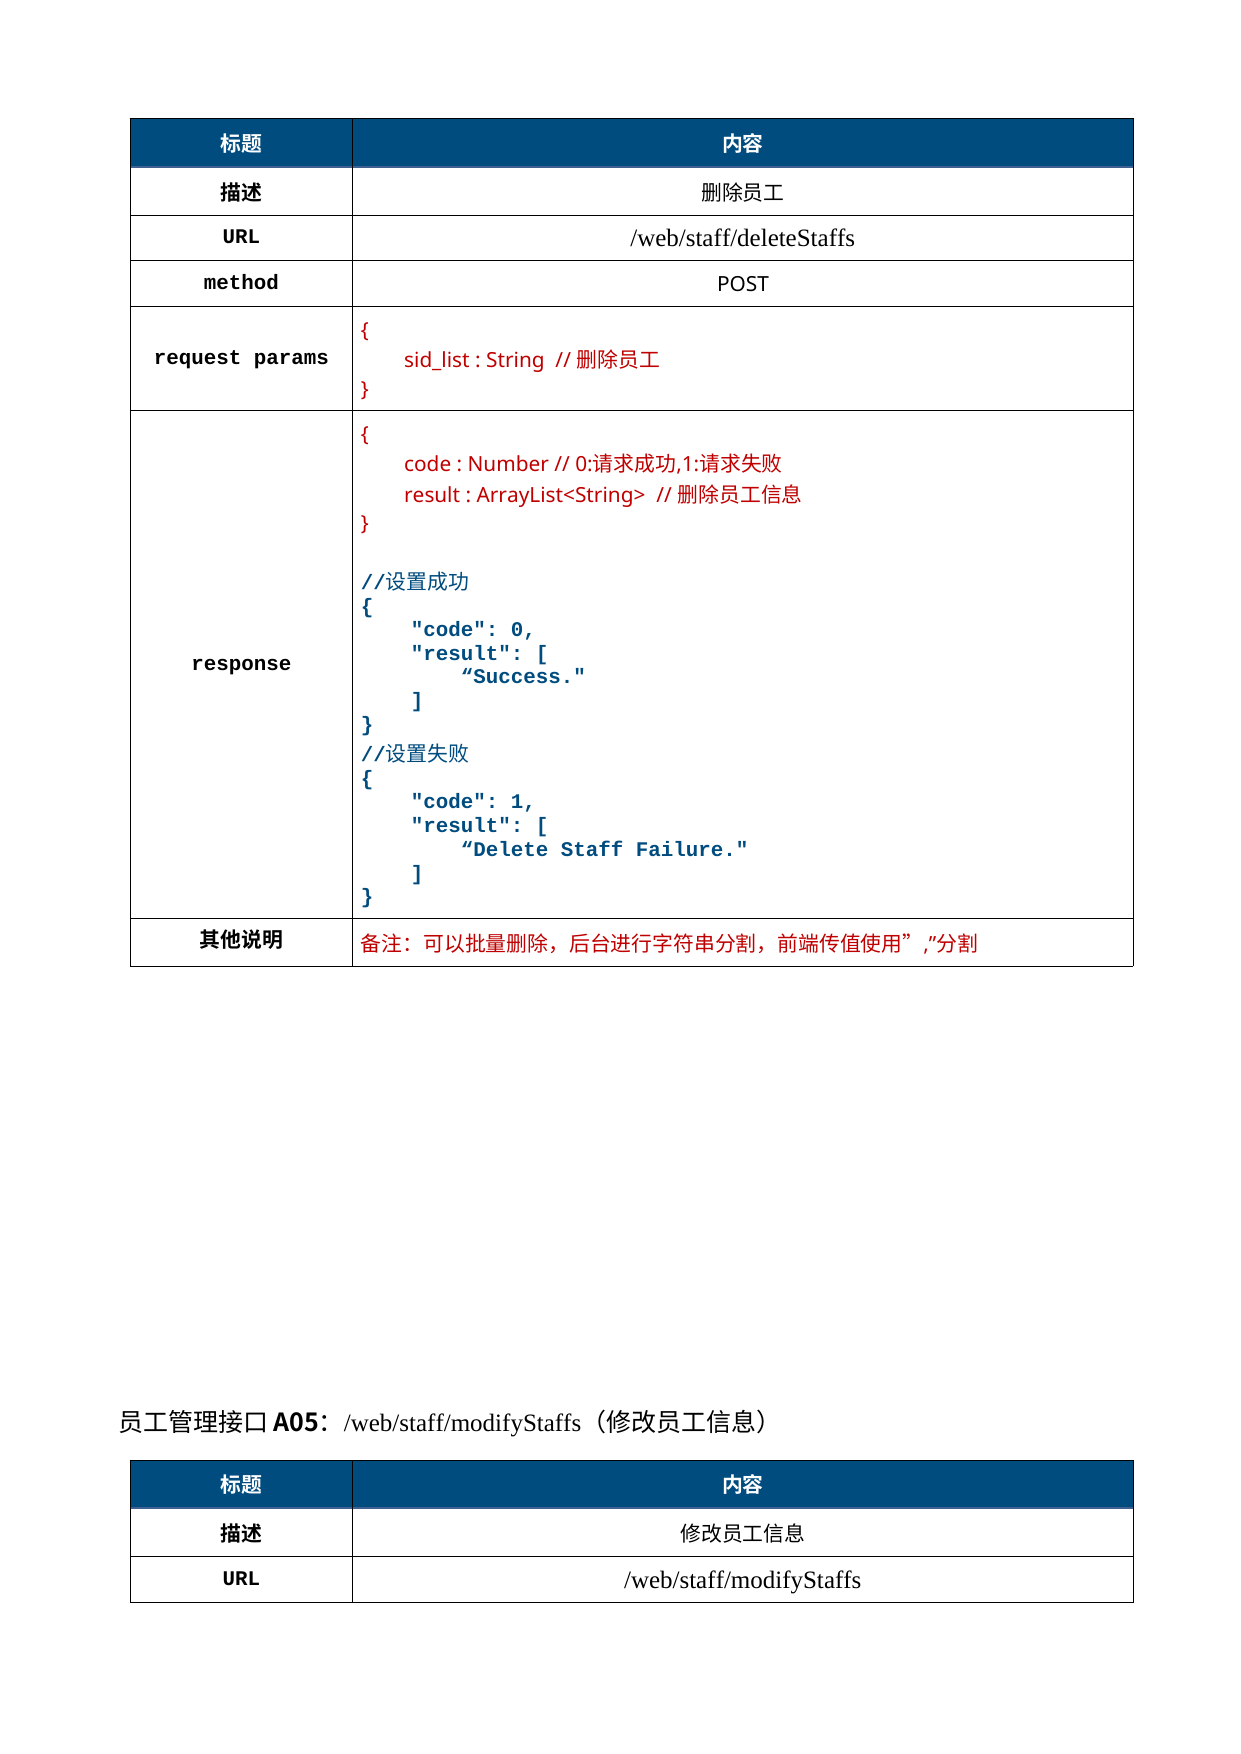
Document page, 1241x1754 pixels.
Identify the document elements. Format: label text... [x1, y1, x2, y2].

table_cell URL [131, 216, 352, 260]
table_cell request params [131, 307, 352, 410]
table_cell 描述 [131, 168, 352, 214]
table_cell /web/staff/deleteStaffs [353, 216, 1133, 260]
table_header 标题 [131, 119, 352, 166]
table_cell 备注：可以批量删除，后台进行字符串分割，前端传值使用”,”分割 [353, 919, 1133, 966]
table_cell 修改员工信息 [353, 1509, 1133, 1556]
table_header 标题 [131, 1461, 352, 1507]
table_cell 删除员工 [353, 168, 1133, 214]
table_cell { sid_list : String // 删除员工 } [353, 307, 1133, 410]
table_header 内容 [353, 119, 1133, 166]
table_header 内容 [353, 1461, 1133, 1507]
table_cell POST [353, 261, 1133, 306]
table_cell { code : Number // 0:请求成功,1:请求失败 result : ArrayList<String> // 删除员工信息 } //设置成功 { "code": 0, "result": [ “Success." ] } //设置失败 { "code": 1, "result": [ “Delete Staff Failure." ] } [353, 411, 1133, 918]
table_cell response [131, 411, 352, 918]
table_cell method [131, 261, 352, 306]
table_cell 描述 [131, 1509, 352, 1556]
table_cell 其他说明 [131, 919, 352, 966]
table_cell /web/staff/modifyStaffs [353, 1557, 1133, 1602]
text 员工管理接口A05：/web/staff/modifyStaffs（修改员工信息） [118, 1403, 1122, 1439]
table_cell URL [131, 1557, 352, 1602]
